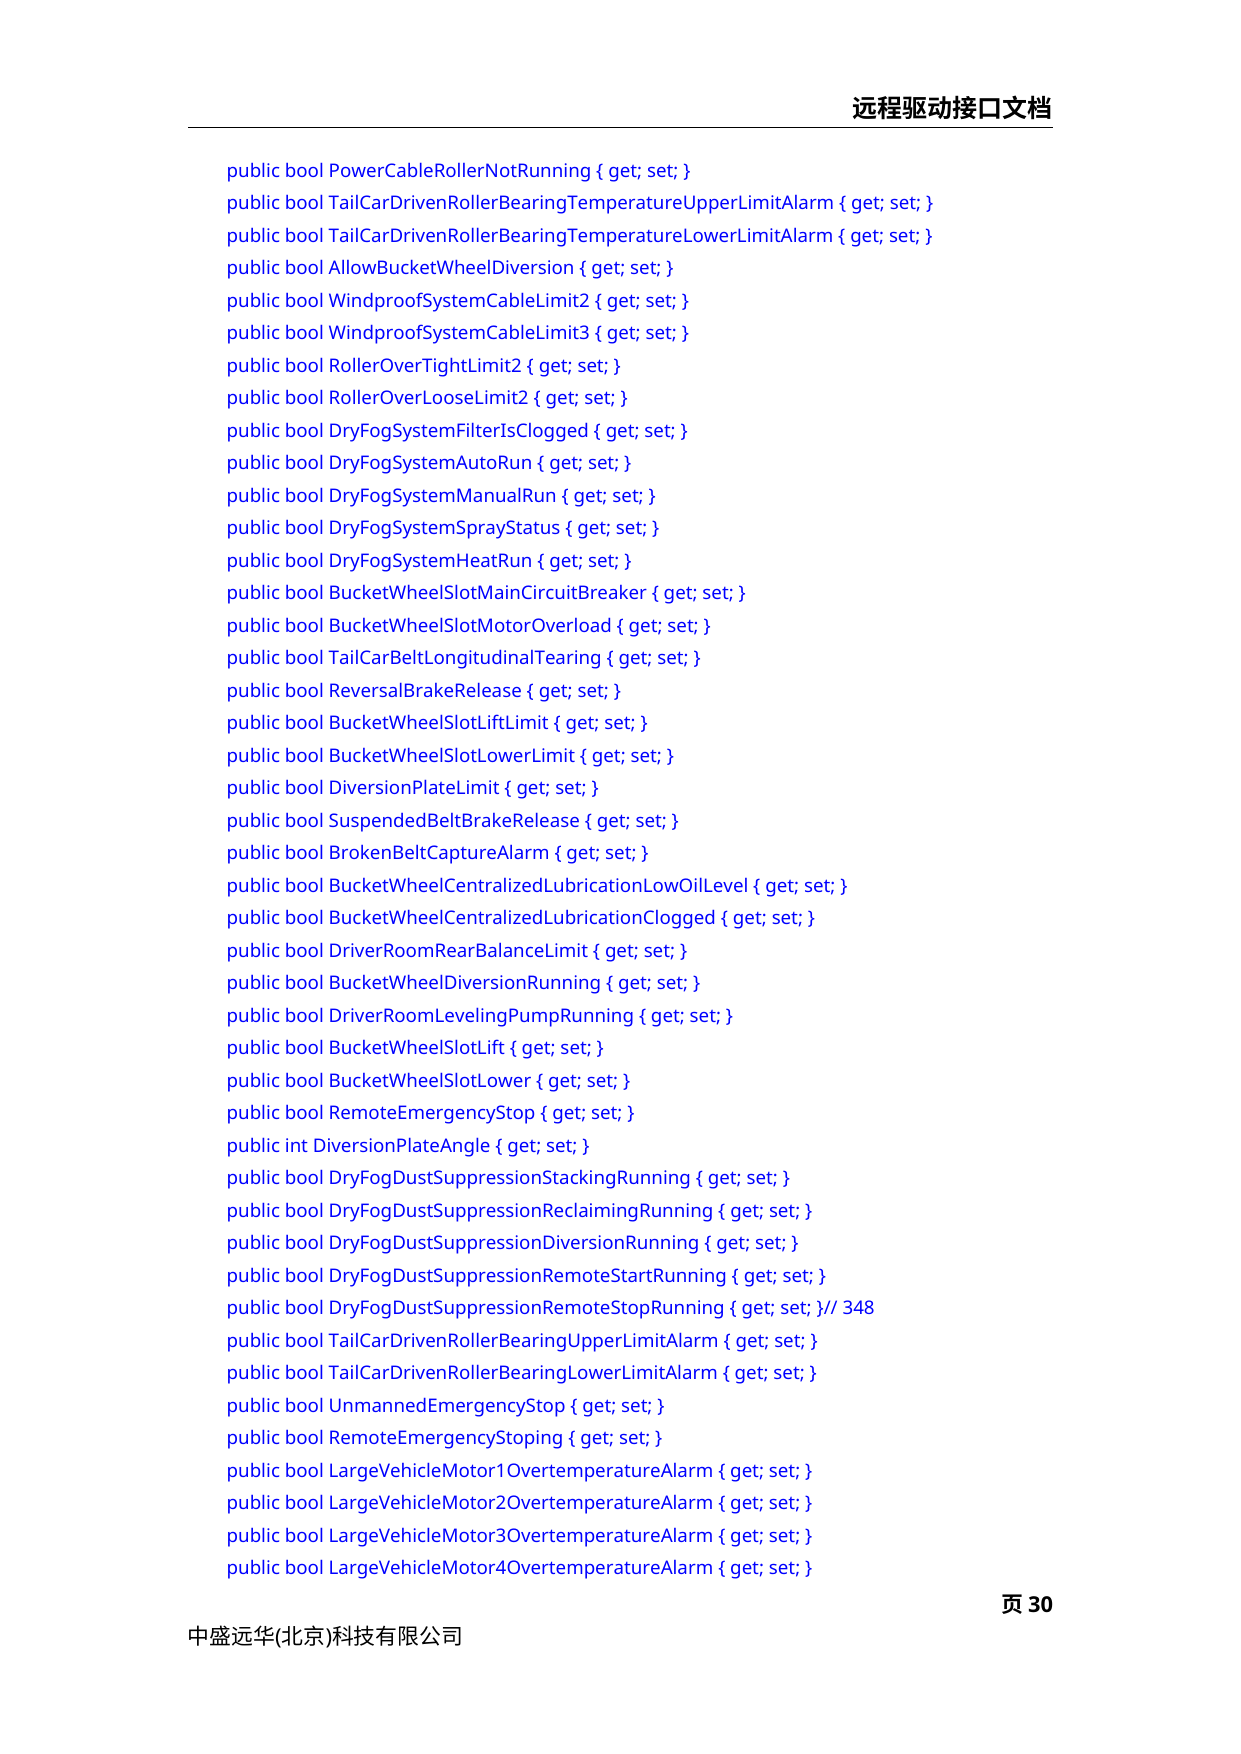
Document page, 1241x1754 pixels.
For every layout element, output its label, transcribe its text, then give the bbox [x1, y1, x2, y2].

text public bool RollerOverLooseLimit2 { get; set; } [187, 381, 1053, 413]
text public bool BucketWheelSlotLower { get; set; } [187, 1063, 1053, 1096]
text public bool BucketWheelSlotMainCircuitBreaker { get; set; } [187, 576, 1053, 608]
text public bool WindproofSystemCableLimit3 { get; set; } [187, 316, 1053, 348]
text public bool RemoteEmergencyStop { get; set; } [187, 1096, 1053, 1128]
text public bool UnmannedEmergencyStop { get; set; } [187, 1388, 1053, 1421]
text public bool DryFogSystemAutoRun { get; set; } [187, 446, 1053, 478]
text public bool SuspendedBeltBrakeRelease { get; set; } [187, 803, 1053, 836]
text public bool PowerCableRollerNotRunning { get; set; } [187, 153, 1053, 186]
text public bool DryFogDustSuppressionRemoteStartRunning { get; set; } [187, 1258, 1053, 1291]
text public bool DryFogSystemManualRun { get; set; } [187, 478, 1053, 511]
text public bool TailCarDrivenRollerBearingUpperLimitAlarm { get; set; } [187, 1323, 1053, 1356]
text public bool DryFogDustSuppressionReclaimingRunning { get; set; } [187, 1193, 1053, 1226]
text public bool BucketWheelCentralizedLubricationClogged { get; set; } [187, 901, 1053, 933]
text public bool BucketWheelSlotLowerLimit { get; set; } [187, 738, 1053, 771]
text public bool DiversionPlateLimit { get; set; } [187, 771, 1053, 803]
text public bool ReversalBrakeRelease { get; set; } [187, 673, 1053, 706]
text public bool TailCarDrivenRollerBearingTemperatureUpperLimitAlarm { get; set; } [187, 186, 1053, 218]
text public bool DryFogSystemHeatRun { get; set; } [187, 543, 1053, 576]
text public bool DryFogSystemSprayStatus { get; set; } [187, 511, 1053, 543]
text public bool LargeVehicleMotor2OvertemperatureAlarm { get; set; } [187, 1486, 1053, 1518]
text public bool RollerOverTightLimit2 { get; set; } [187, 348, 1053, 381]
text public bool BucketWheelCentralizedLubricationLowOilLevel { get; set; } [187, 868, 1053, 901]
text public int DiversionPlateAngle { get; set; } [187, 1128, 1053, 1161]
text public bool DriverRoomRearBalanceLimit { get; set; } [187, 933, 1053, 966]
text public bool AllowBucketWheelDiversion { get; set; } [187, 251, 1053, 283]
text public bool LargeVehicleMotor3OvertemperatureAlarm { get; set; } [187, 1518, 1053, 1551]
text public bool DryFogDustSuppressionDiversionRunning { get; set; } [187, 1226, 1053, 1258]
text public bool TailCarBeltLongitudinalTearing { get; set; } [187, 641, 1053, 673]
text public bool LargeVehicleMotor1OvertemperatureAlarm { get; set; } [187, 1453, 1053, 1486]
text public bool WindproofSystemCableLimit2 { get; set; } [187, 283, 1053, 316]
text public bool BucketWheelDiversionRunning { get; set; } [187, 966, 1053, 998]
text public bool BucketWheelSlotMotorOverload { get; set; } [187, 608, 1053, 641]
text public bool DryFogDustSuppressionRemoteStopRunning { get; set; }// 348 [187, 1291, 1053, 1323]
text public bool BucketWheelSlotLift { get; set; } [187, 1031, 1053, 1063]
text public bool DriverRoomLevelingPumpRunning { get; set; } [187, 998, 1053, 1031]
text public bool RemoteEmergencyStoping { get; set; } [187, 1421, 1053, 1453]
text public bool DryFogDustSuppressionStackingRunning { get; set; } [187, 1161, 1053, 1193]
text public bool DryFogSystemFilterIsClogged { get; set; } [187, 413, 1053, 446]
text public bool LargeVehicleMotor4OvertemperatureAlarm { get; set; } [187, 1551, 1053, 1583]
text public bool TailCarDrivenRollerBearingTemperatureLowerLimitAlarm { get; set; } [187, 218, 1053, 251]
text public bool TailCarDrivenRollerBearingLowerLimitAlarm { get; set; } [187, 1356, 1053, 1388]
text public bool BucketWheelSlotLiftLimit { get; set; } [187, 706, 1053, 738]
text public bool BrokenBeltCaptureAlarm { get; set; } [187, 836, 1053, 868]
